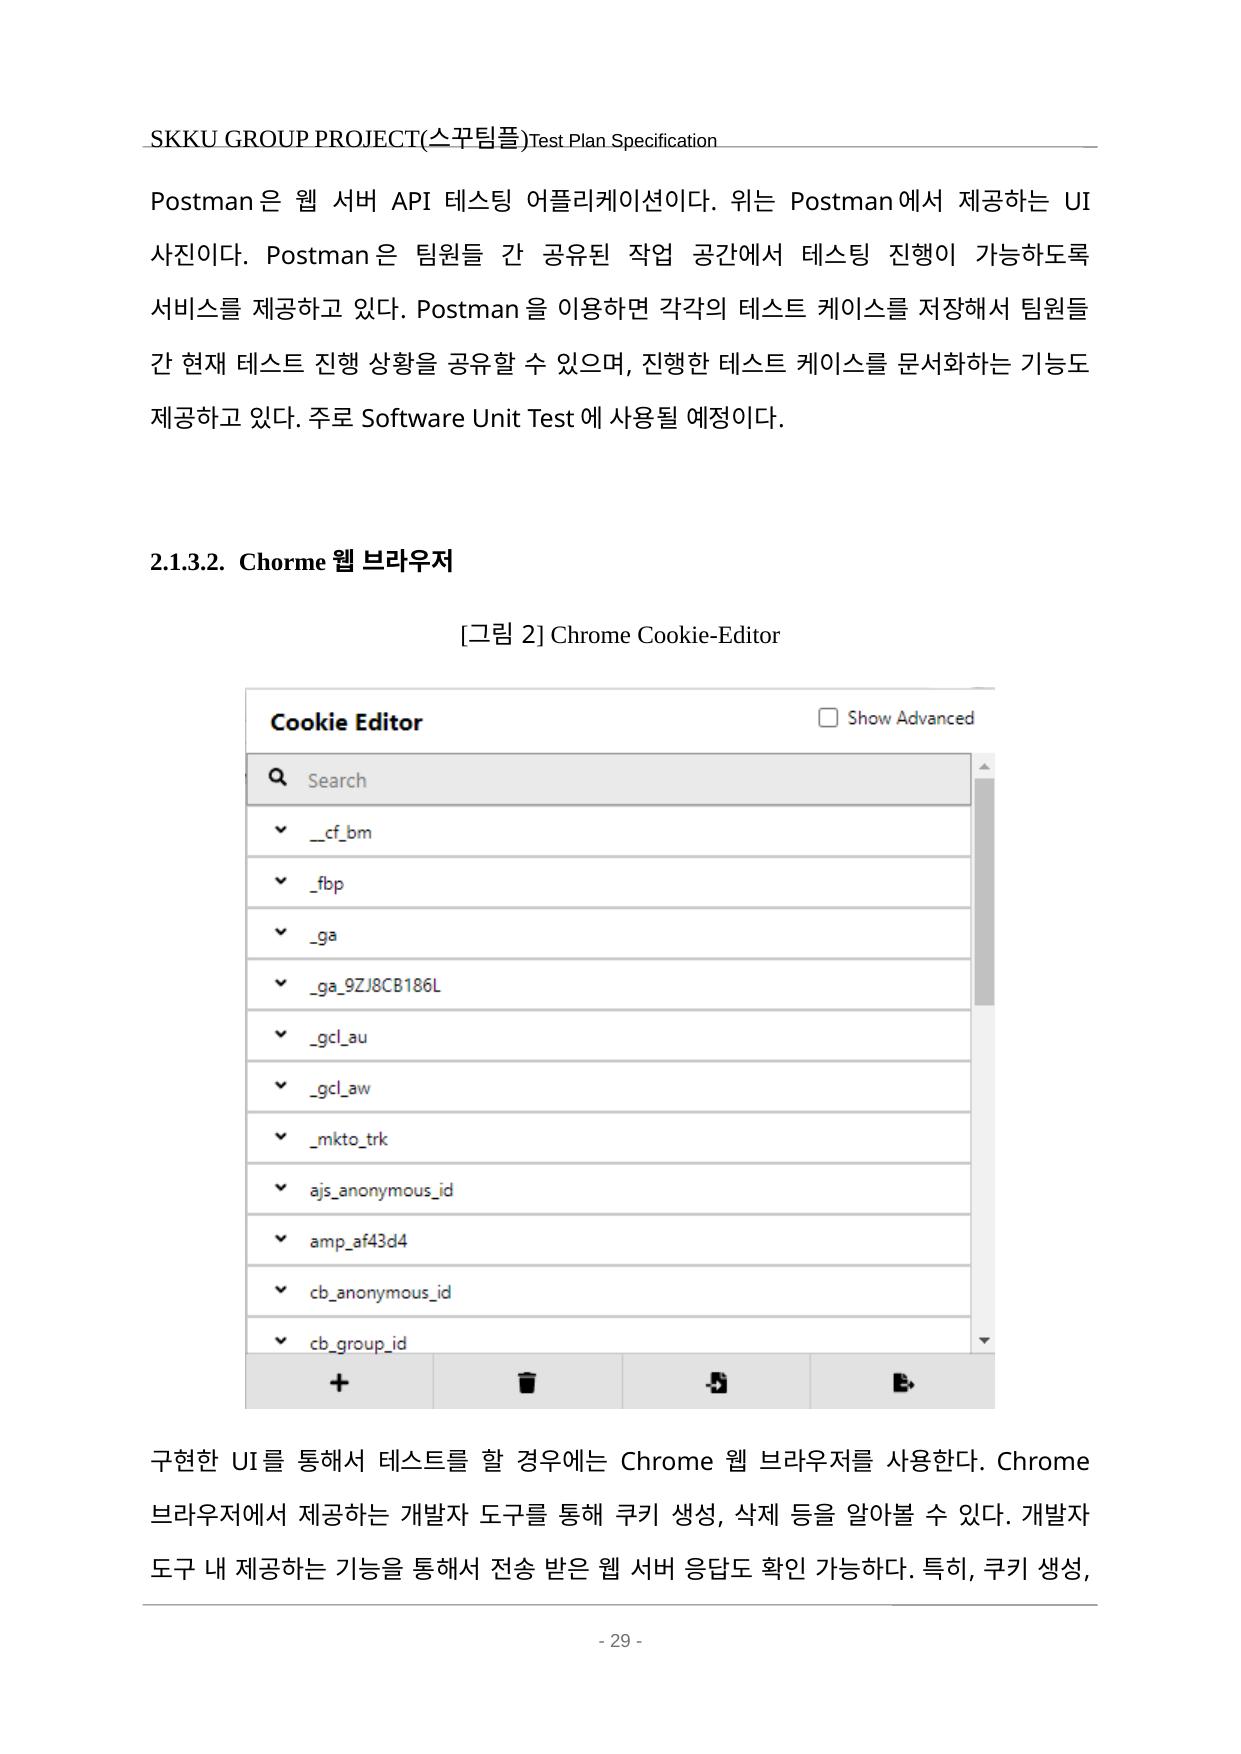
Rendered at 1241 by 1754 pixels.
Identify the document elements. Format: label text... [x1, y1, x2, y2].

text [그림 2] Chrome Cookie-Editor [150, 615, 1090, 651]
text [150, 1441, 1090, 1586]
text Chorme 웹 브라우저 [150, 542, 1090, 578]
picture [245, 687, 995, 1409]
text Postman은 웹 서버 API 테스팅 어플리케이션이다. 위는 Postman에서 제공하는 UI 사진이다. Postman은 팀원들 간 공유된 작업 공간에서 테스팅 진행이 가능하도록 서비스를 제공하고 있다. Postman을 이용하면 각각의 테스트 케이스를 저장해서 팀원들 간 현재 테스트 진행 상황을 공유할 수 있으며, 진행한 테스트 케이스를 문서화하는 기능도 제공하고 있다. 주로 Software Unit Test에 사용될 예정이다. [150, 181, 1090, 435]
